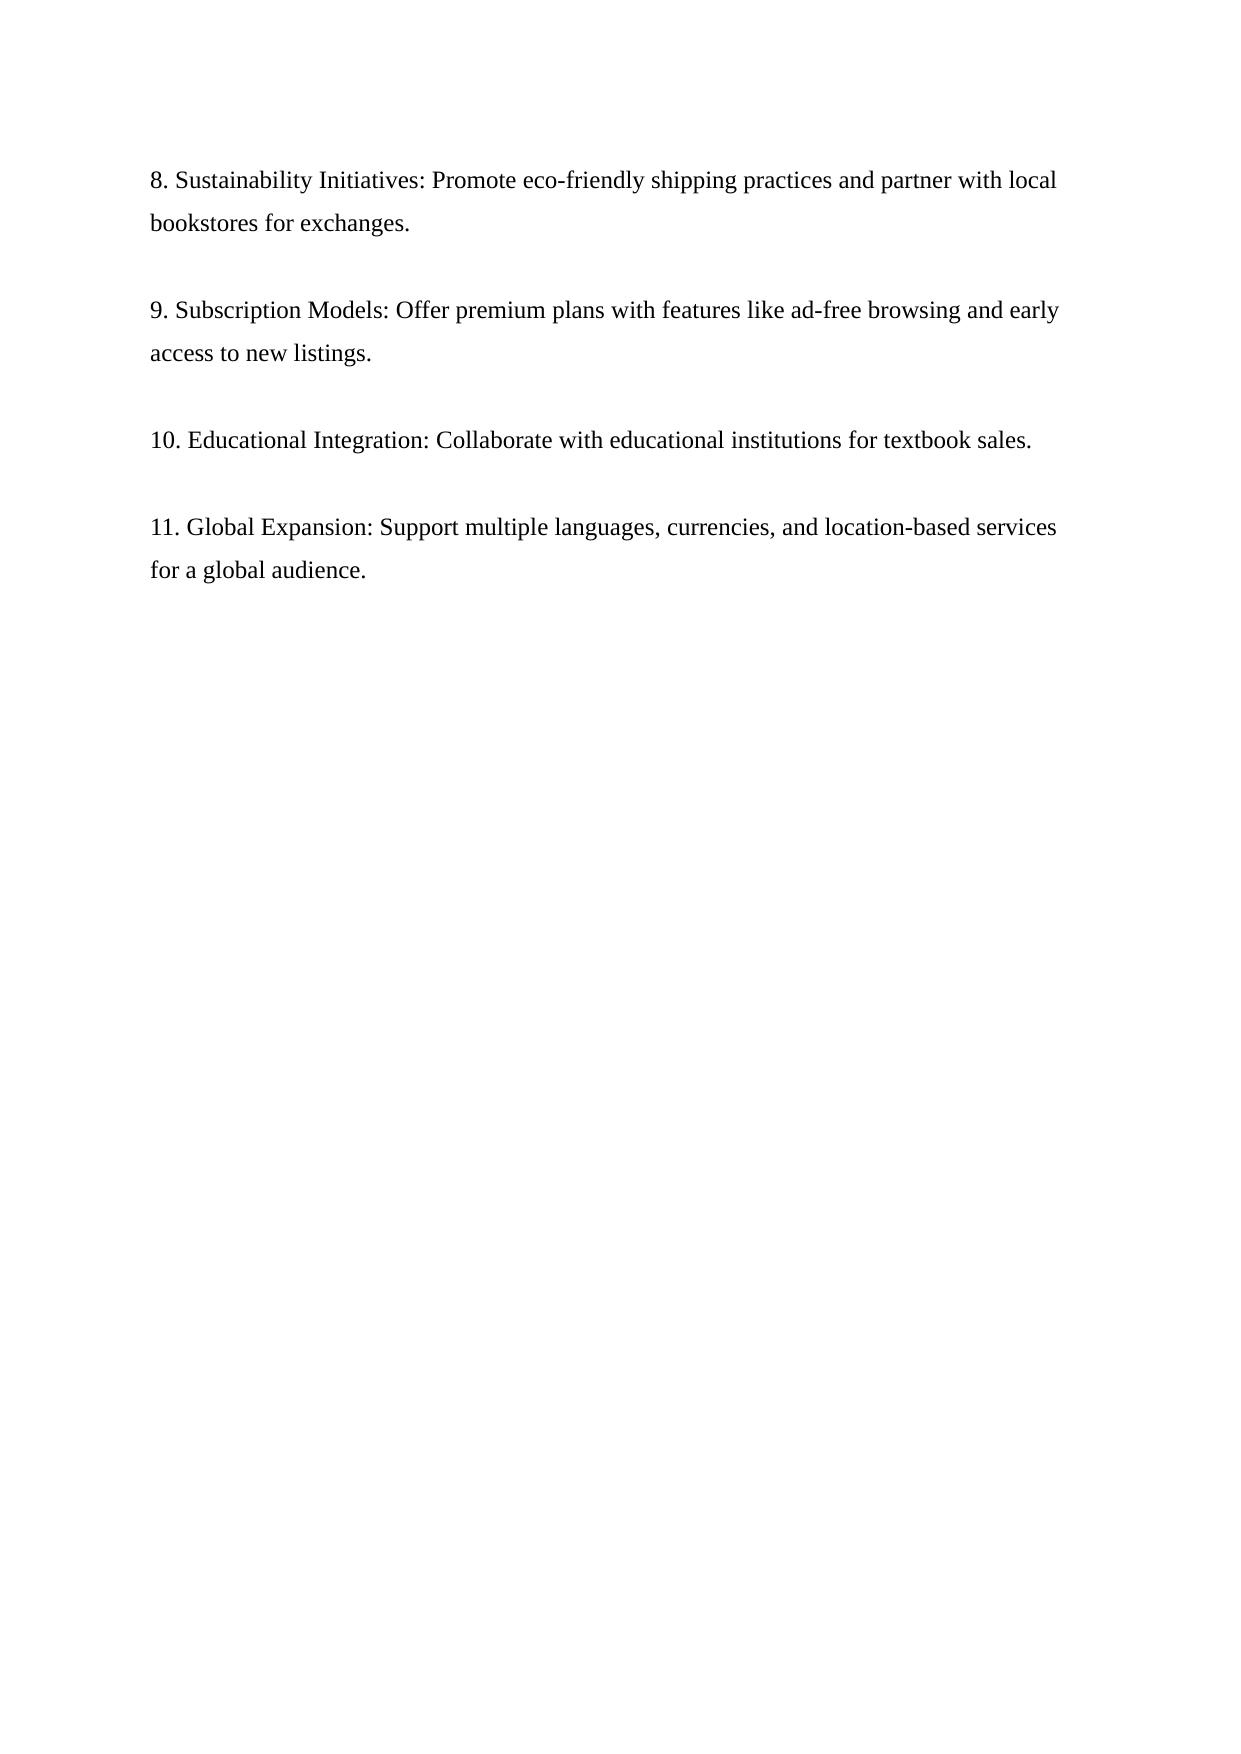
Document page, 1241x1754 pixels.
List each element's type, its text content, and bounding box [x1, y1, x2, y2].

text 11. Global Expansion: Support multiple languages, currencies, and location-based services for a global audience. [150, 512, 1092, 584]
text 9. Subscription Models: Offer premium plans with features like ad-free browsing and early access to new listings. [150, 295, 1092, 367]
text 10. Educational Integration: Collaborate with educational institutions for textbook sales. [150, 425, 1092, 454]
text 8. Sustainability Initiatives: Promote eco-friendly shipping practices and partner with local bookstores for exchanges. [150, 165, 1092, 237]
